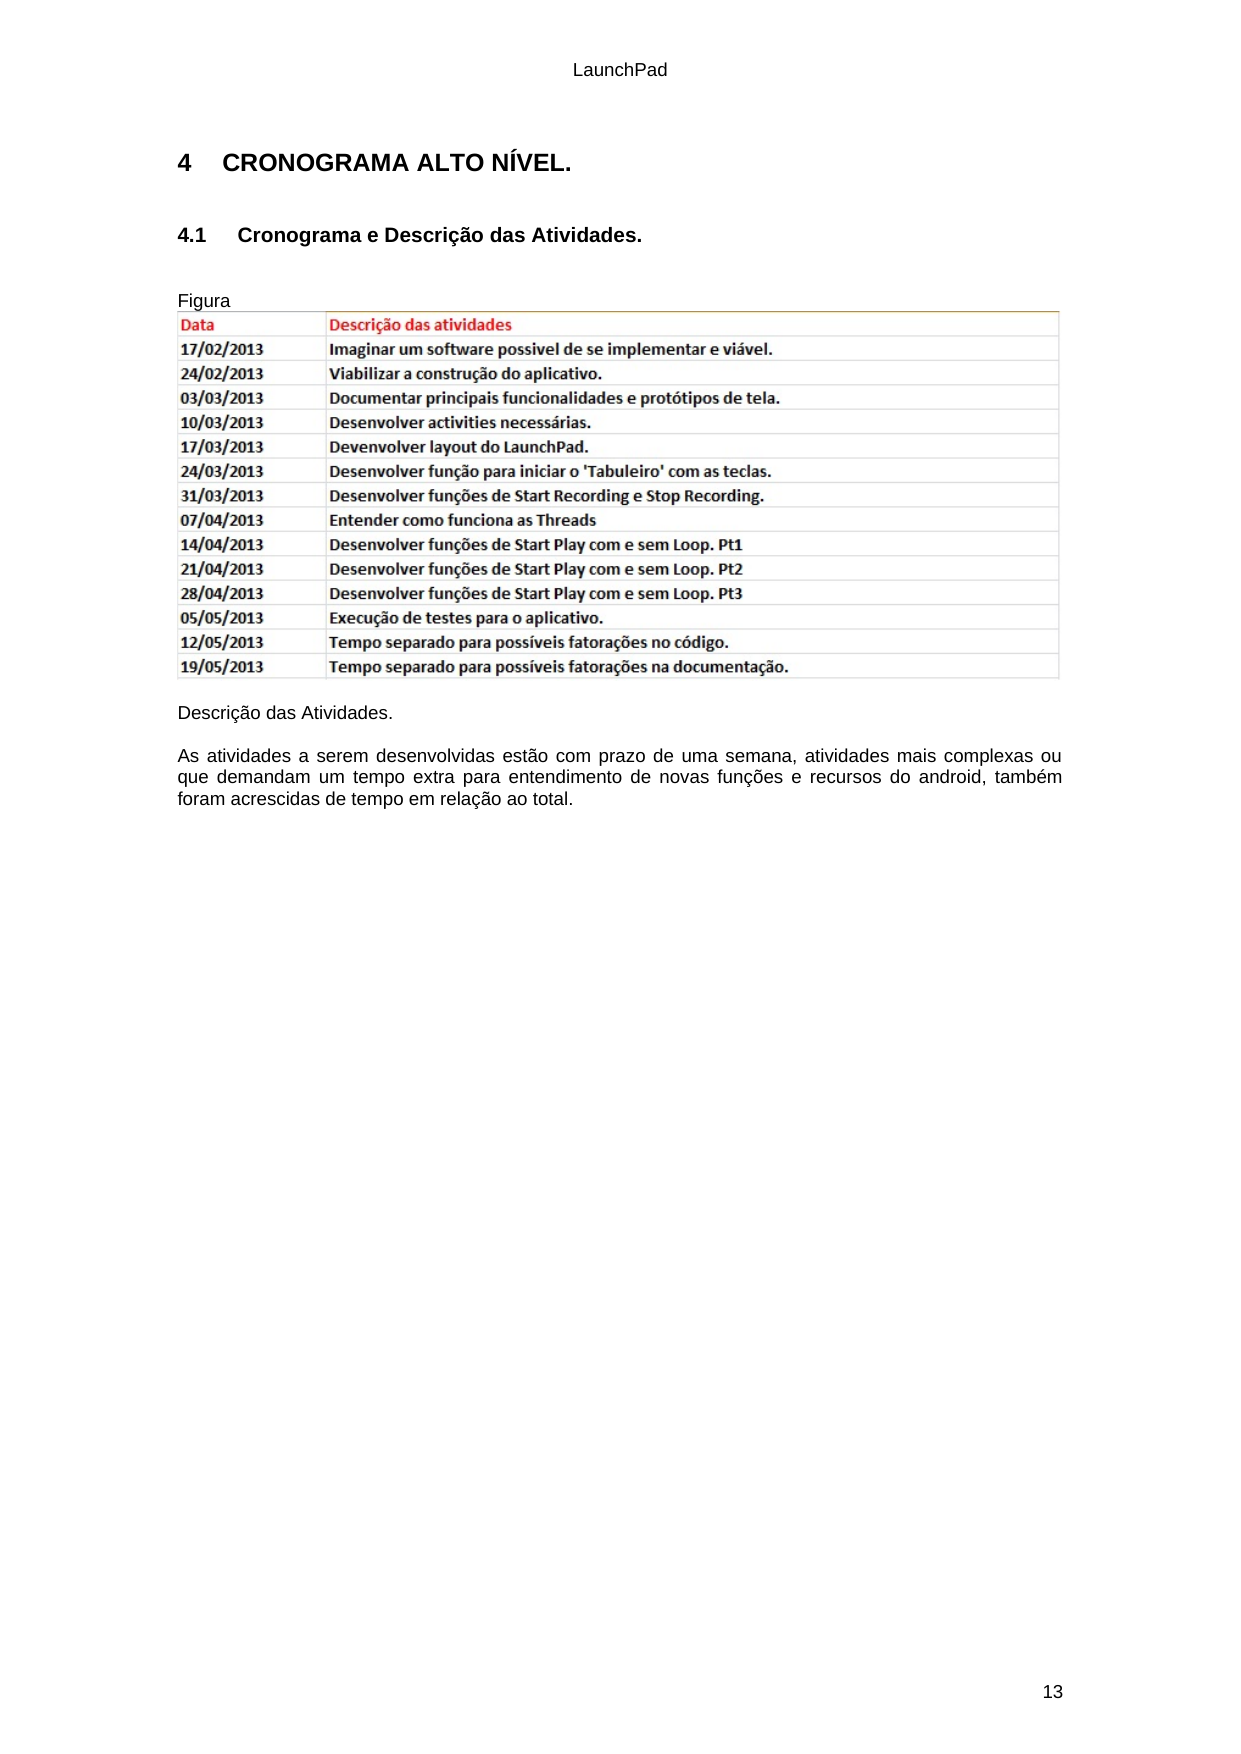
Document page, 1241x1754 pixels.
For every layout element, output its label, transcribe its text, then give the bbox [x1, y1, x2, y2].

text As atividades a serem desenvolvidas estão com prazo de uma semana, atividades mais complexas ou que demandam um tempo extra para entendimento de novas funções e recursos do android, também foram acrescidas de tempo em relação ao total. [177, 745, 1063, 809]
subtitle Cronograma e Descrição das Atividades. [177, 223, 1063, 247]
text Figura [177, 290, 1063, 311]
picture [177, 311, 1062, 681]
text Descrição das Atividades. [177, 702, 1063, 723]
subtitle CRONOGRAMA ALTO NÍVEL. [177, 148, 1063, 178]
